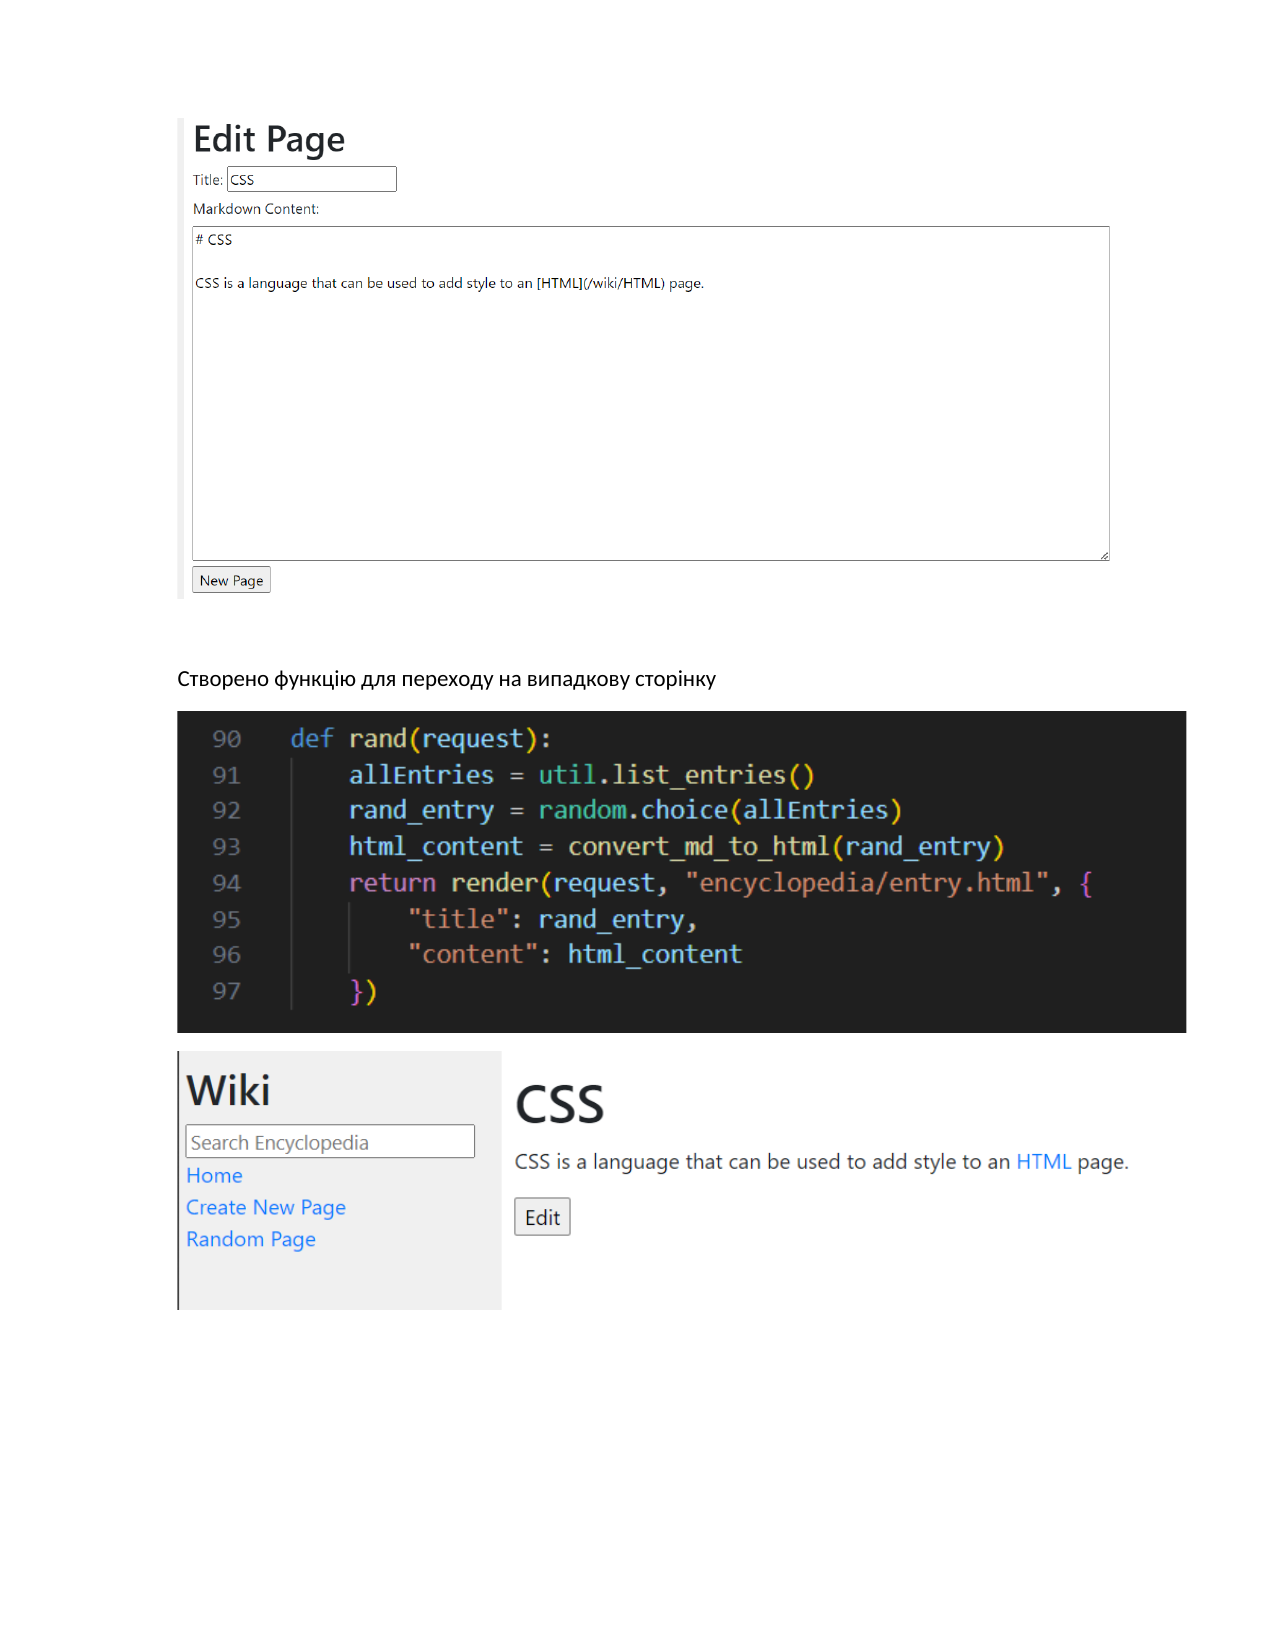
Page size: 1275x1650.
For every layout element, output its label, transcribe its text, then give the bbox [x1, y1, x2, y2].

picture [177, 711, 1187, 1033]
picture [177, 1051, 1187, 1310]
text Створено функцію для переходу на випадкову сторінку [177, 664, 1186, 692]
picture [177, 118, 1187, 599]
